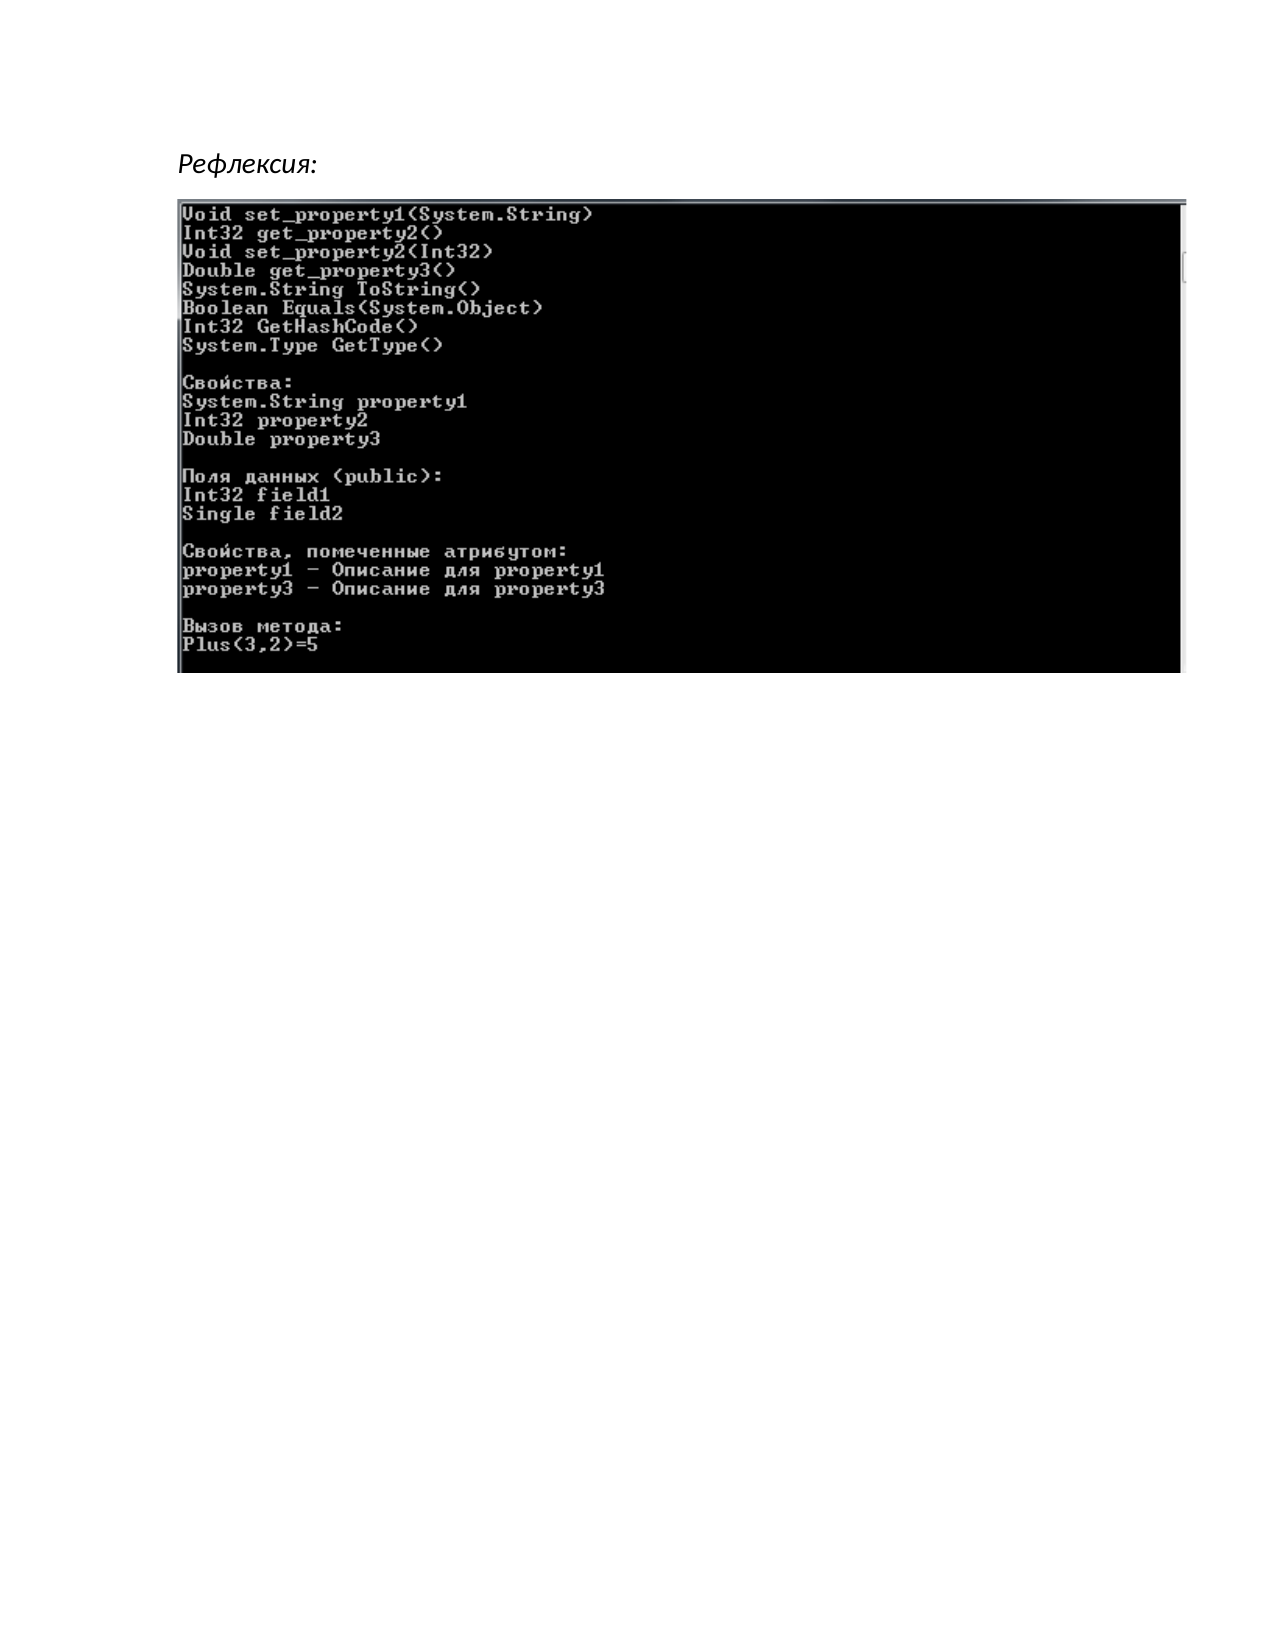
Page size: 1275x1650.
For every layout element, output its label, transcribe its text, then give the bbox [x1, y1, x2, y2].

text Рефлексия: [177, 145, 1186, 181]
picture [177, 199, 1187, 673]
